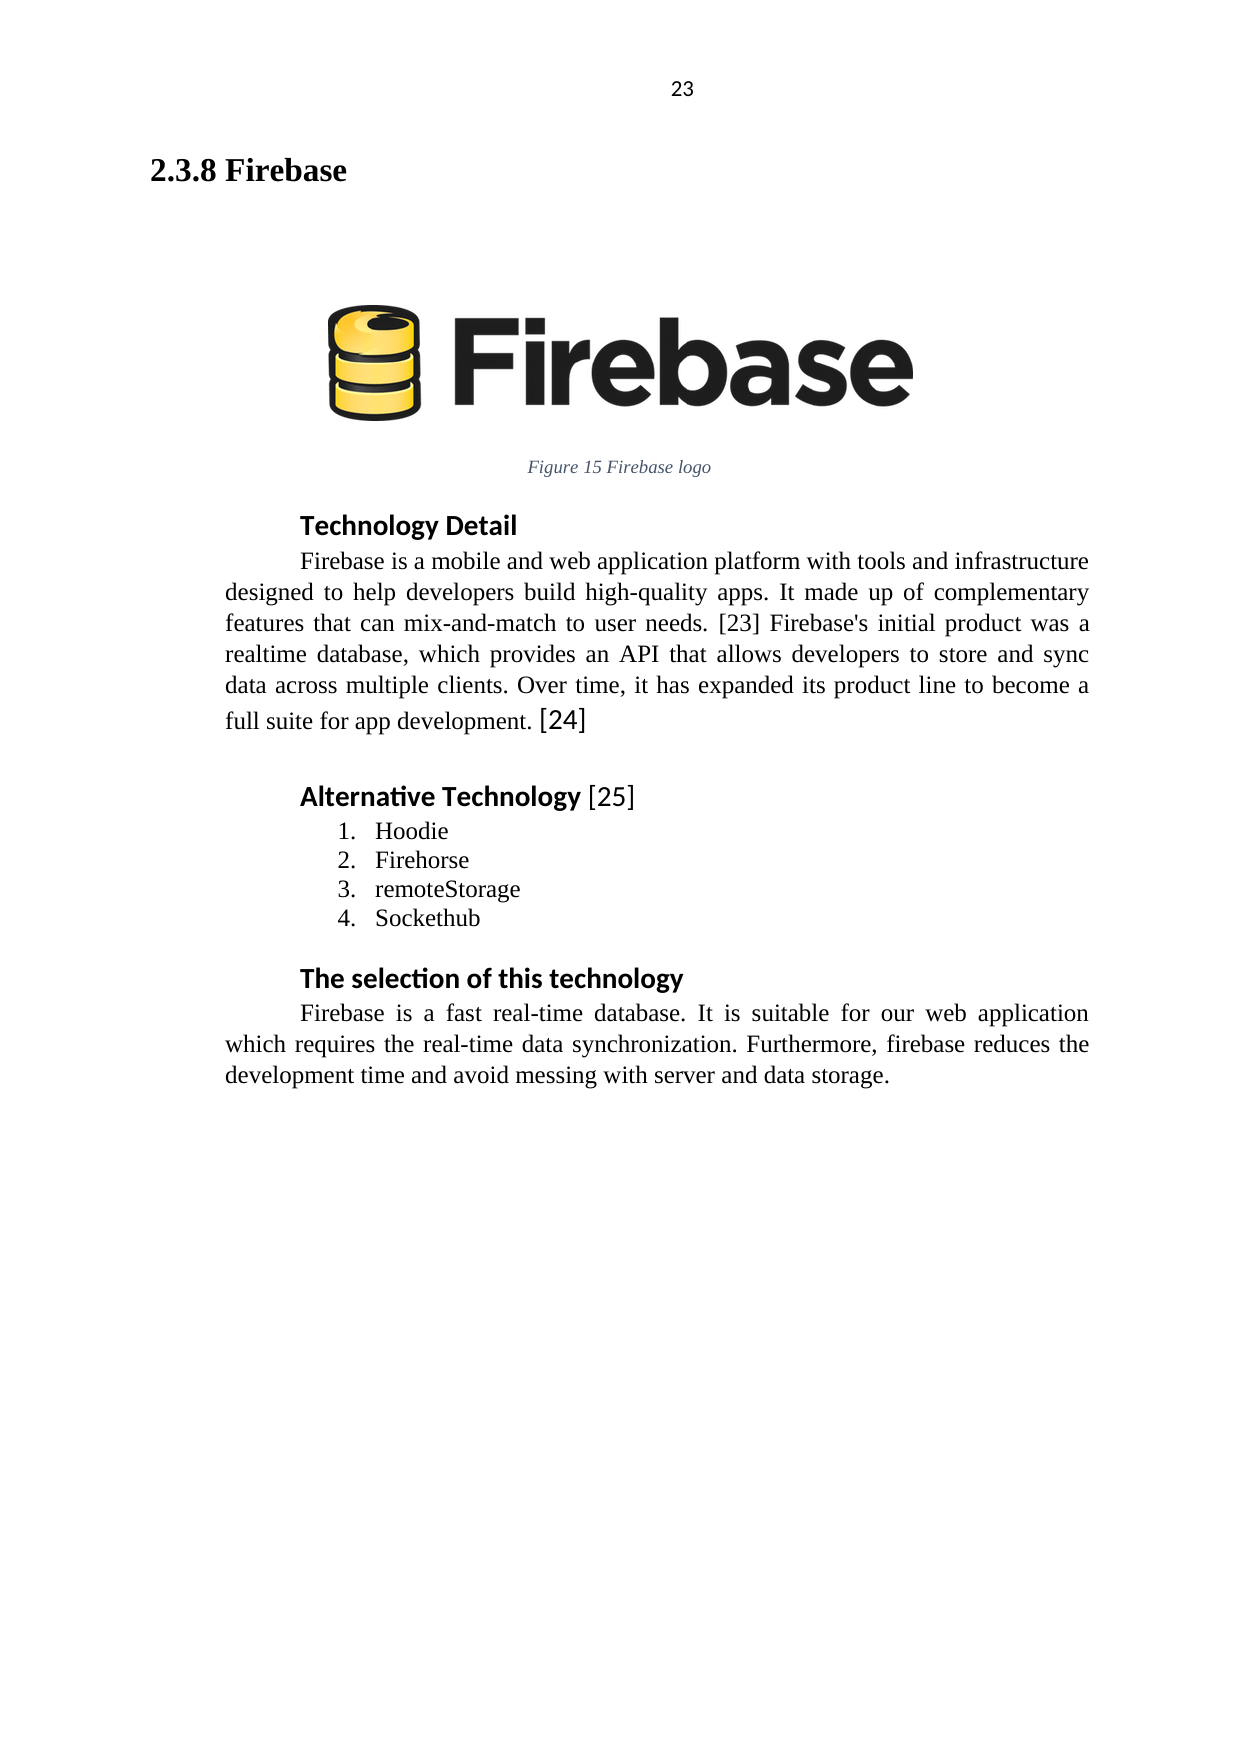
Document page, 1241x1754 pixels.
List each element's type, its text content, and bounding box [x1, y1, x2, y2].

list remoteStorage [337, 874, 1090, 903]
text Technology Detail [300, 507, 1090, 543]
list Sockethub [337, 903, 1090, 931]
list Hoodie [337, 816, 1090, 845]
text Firebase is a mobile and web application platform with tools and infrastructure designed to help developers build high-quality apps. It made up of complementary features that can mix-and-match to user needs. Firebase's initial product was a realtime database, which provides an API that allows developers to store and sync data across multiple clients. Over time, it has expanded its product line to become a full suite for app development. [225, 546, 1090, 737]
text The selection of this technology [300, 960, 1090, 996]
text Alternative Technology [300, 778, 1090, 813]
text Figure 15 Firebase logo [150, 456, 1090, 477]
text Firebase is a fast real-time database. It is suitable for our web application which requires the real-time data synchronization. Furthermore, firebase reduces the development time and avoid messing with server and data storage. [225, 998, 1090, 1089]
list Firehorse [337, 845, 1090, 874]
picture [322, 221, 918, 454]
text 2.3.8 Firebase [150, 150, 1090, 188]
